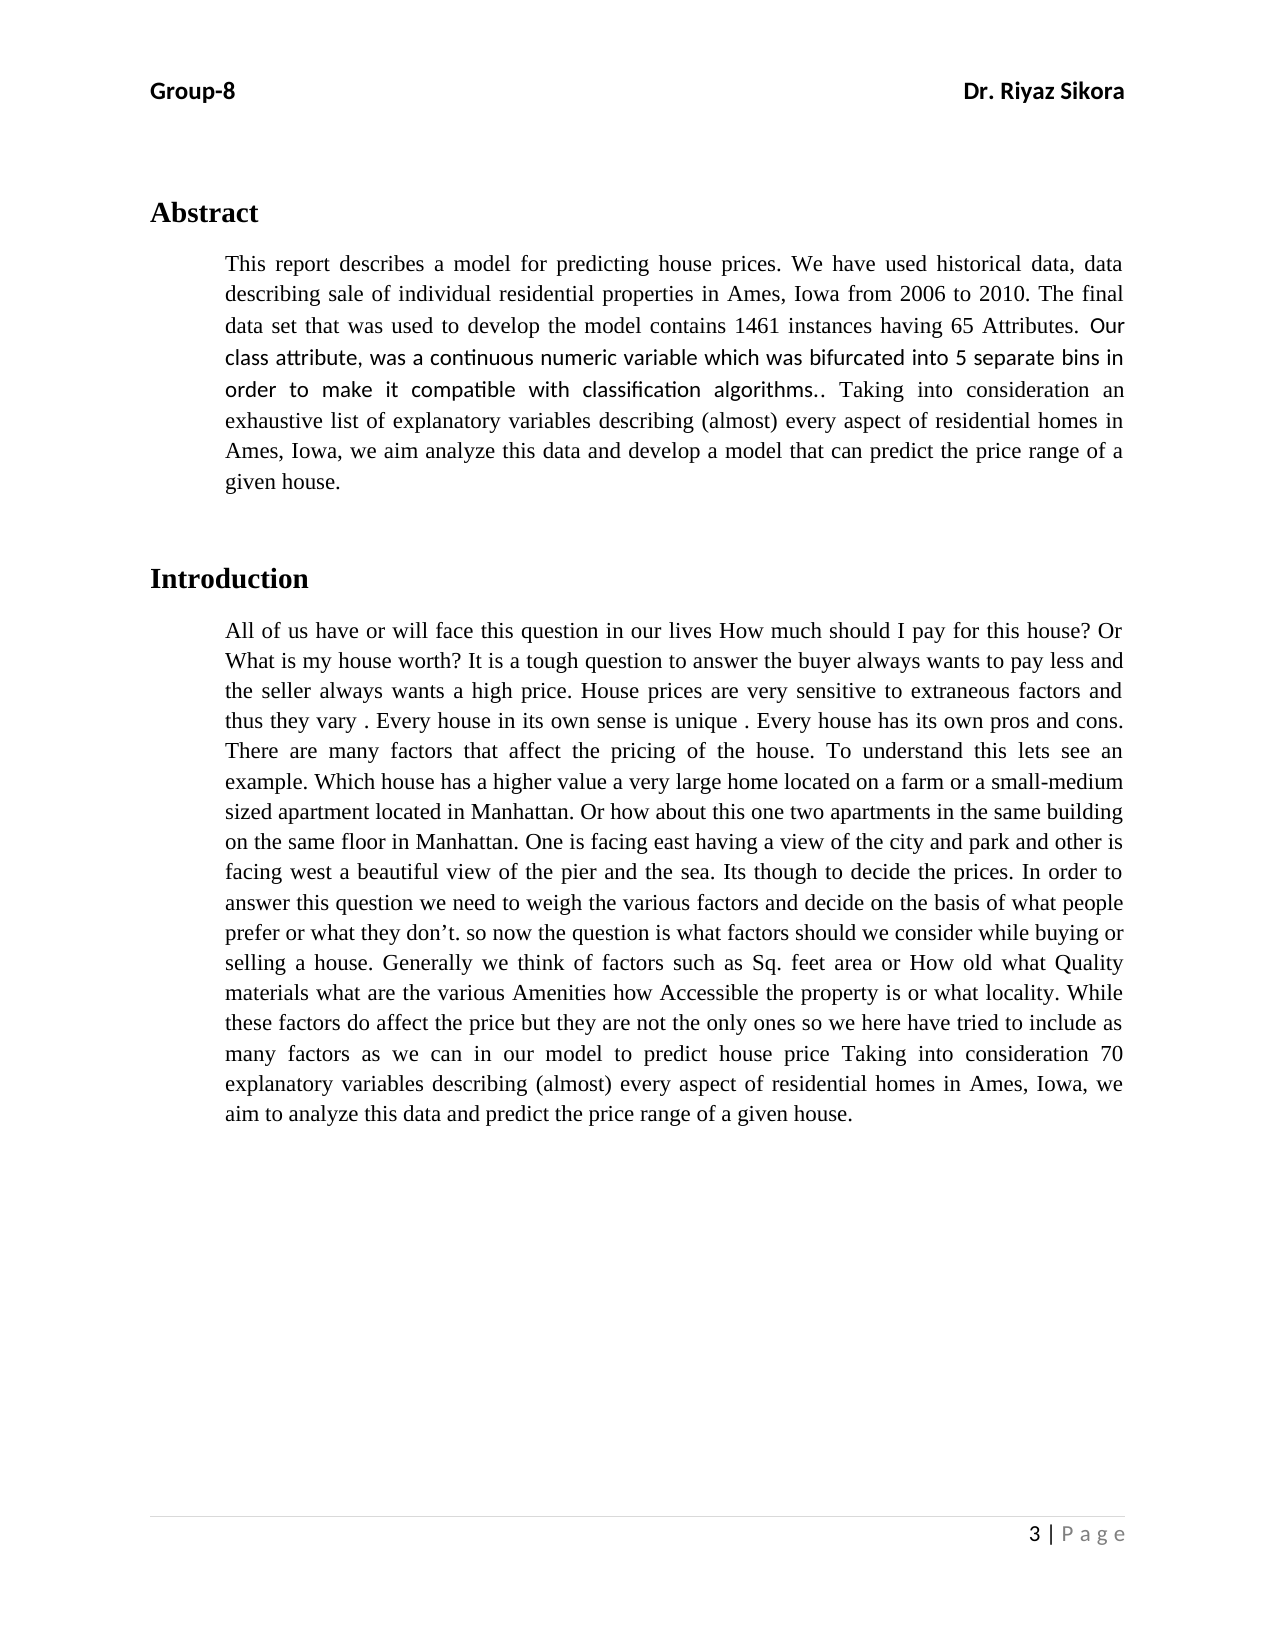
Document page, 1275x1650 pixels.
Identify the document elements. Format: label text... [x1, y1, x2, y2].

text Introduction [150, 561, 1125, 595]
text This report describes a model for predicting house prices. We have used historical data, data describing sale of individual residential properties in Ames, Iowa from 2006 to 2010. The final data set that was used to develop the model contains 1461 instances having 65 Attributes. Our class attribute, was a continuous numeric variable which was bifurcated into 5 separate bins in order to make it compatible with classification algorithms.. Taking into consideration an exhaustive list of explanatory variables describing (almost) every aspect of residential homes in Ames, Iowa, we aim analyze this data and develop a model that can predict the price range of a given house. [225, 250, 1125, 494]
text Abstract [150, 195, 1125, 229]
text All of us have or will face this question in our lives How much should I pay for this house? Or What is my house worth? It is a tough question to answer the buyer always wants to pay less and the seller always wants a high price. House prices are very sensitive to extraneous factors and thus they vary . Every house in its own sense is unique . Every house has its own pros and cons. There are many factors that affect the pricing of the house. To understand this lets see an example. Which house has a higher value a very large home located on a farm or a small-medium sized apartment located in Manhattan. Or how about this one two apartments in the same building on the same floor in Manhattan. One is facing east having a view of the city and park and other is facing west a beautiful view of the pier and the sea. Its though to decide the prices. In order to answer this question we need to weigh the various factors and decide on the basis of what people prefer or what they don’t. so now the question is what factors should we consider while buying or selling a house. Generally we think of factors such as Sq. feet area or How old what Quality materials what are the various Amenities how Accessible the property is or what locality. While these factors do affect the price but they are not the only ones so we here have tried to include as many factors as we can in our model to predict house price Taking into consideration 70 explanatory variables describing (almost) every aspect of residential homes in Ames, Iowa, we aim to analyze this data and predict the price range of a given house. [225, 617, 1125, 1126]
